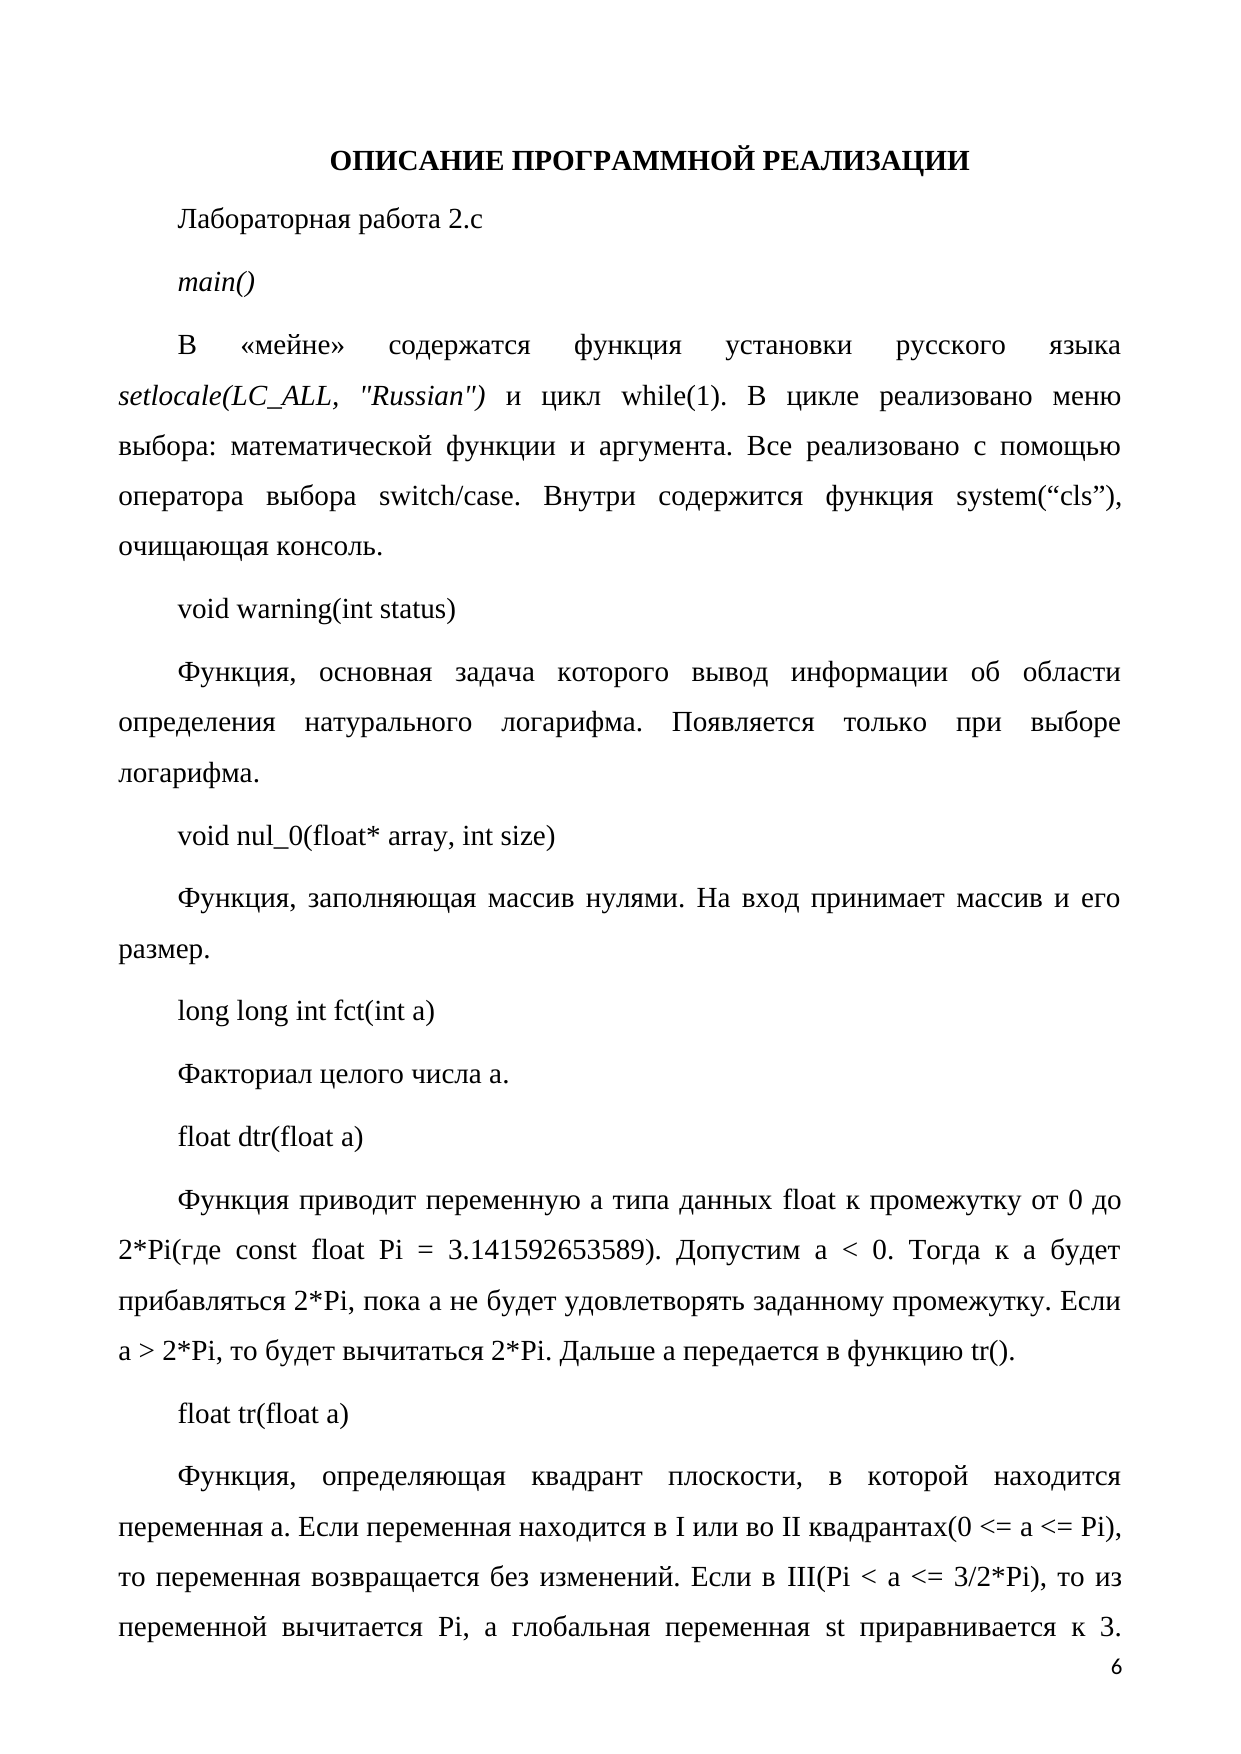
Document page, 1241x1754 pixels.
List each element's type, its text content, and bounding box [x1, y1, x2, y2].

text Функция, заполняющая массив нулями. На вход принимает массив и его размер. [118, 880, 1122, 964]
text main() [118, 264, 1122, 298]
subtitle ОПИСАНИЕ ПРОГРАММНОЙ РЕАЛИЗАЦИИ [118, 143, 1122, 177]
text float dtr(float a) [118, 1119, 1122, 1153]
text float tr(float a) [118, 1396, 1122, 1429]
text void warning(int status) [118, 591, 1122, 625]
text void nul_0(float* array, int size) [118, 818, 1122, 851]
text Лабораторная работа 2.c [118, 202, 1122, 235]
text В «мейне» содержатся функция установки русского языка setlocale(LC_ALL, "Russian") и цикл while(1). В цикле реализовано меню выбора: математической функции и аргумента. Все реализовано с помощью оператора выбора switch/case. Внутри содержится функция system(“cls”), очищающая консоль. [118, 327, 1122, 562]
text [118, 1458, 1122, 1643]
text long long int fct(int a) [118, 993, 1122, 1027]
text Факториал целого числа а. [118, 1056, 1122, 1090]
text Функция, основная задача которого вывод информации об области определения натурального логарифма. Появляется только при выборе логарифма. [118, 654, 1122, 788]
text Функция приводит переменную а типа данных float к промежутку от 0 до 2*Pi(где const float Pi = 3.141592653589). Допустим а < 0. Тогда к а будет прибавляться 2*Pi, пока а не будет удовлетворять заданному промежутку. Если а > 2*Pi, то будет вычитаться 2*Pi. Дальше а передается в функцию tr(). [118, 1182, 1122, 1366]
